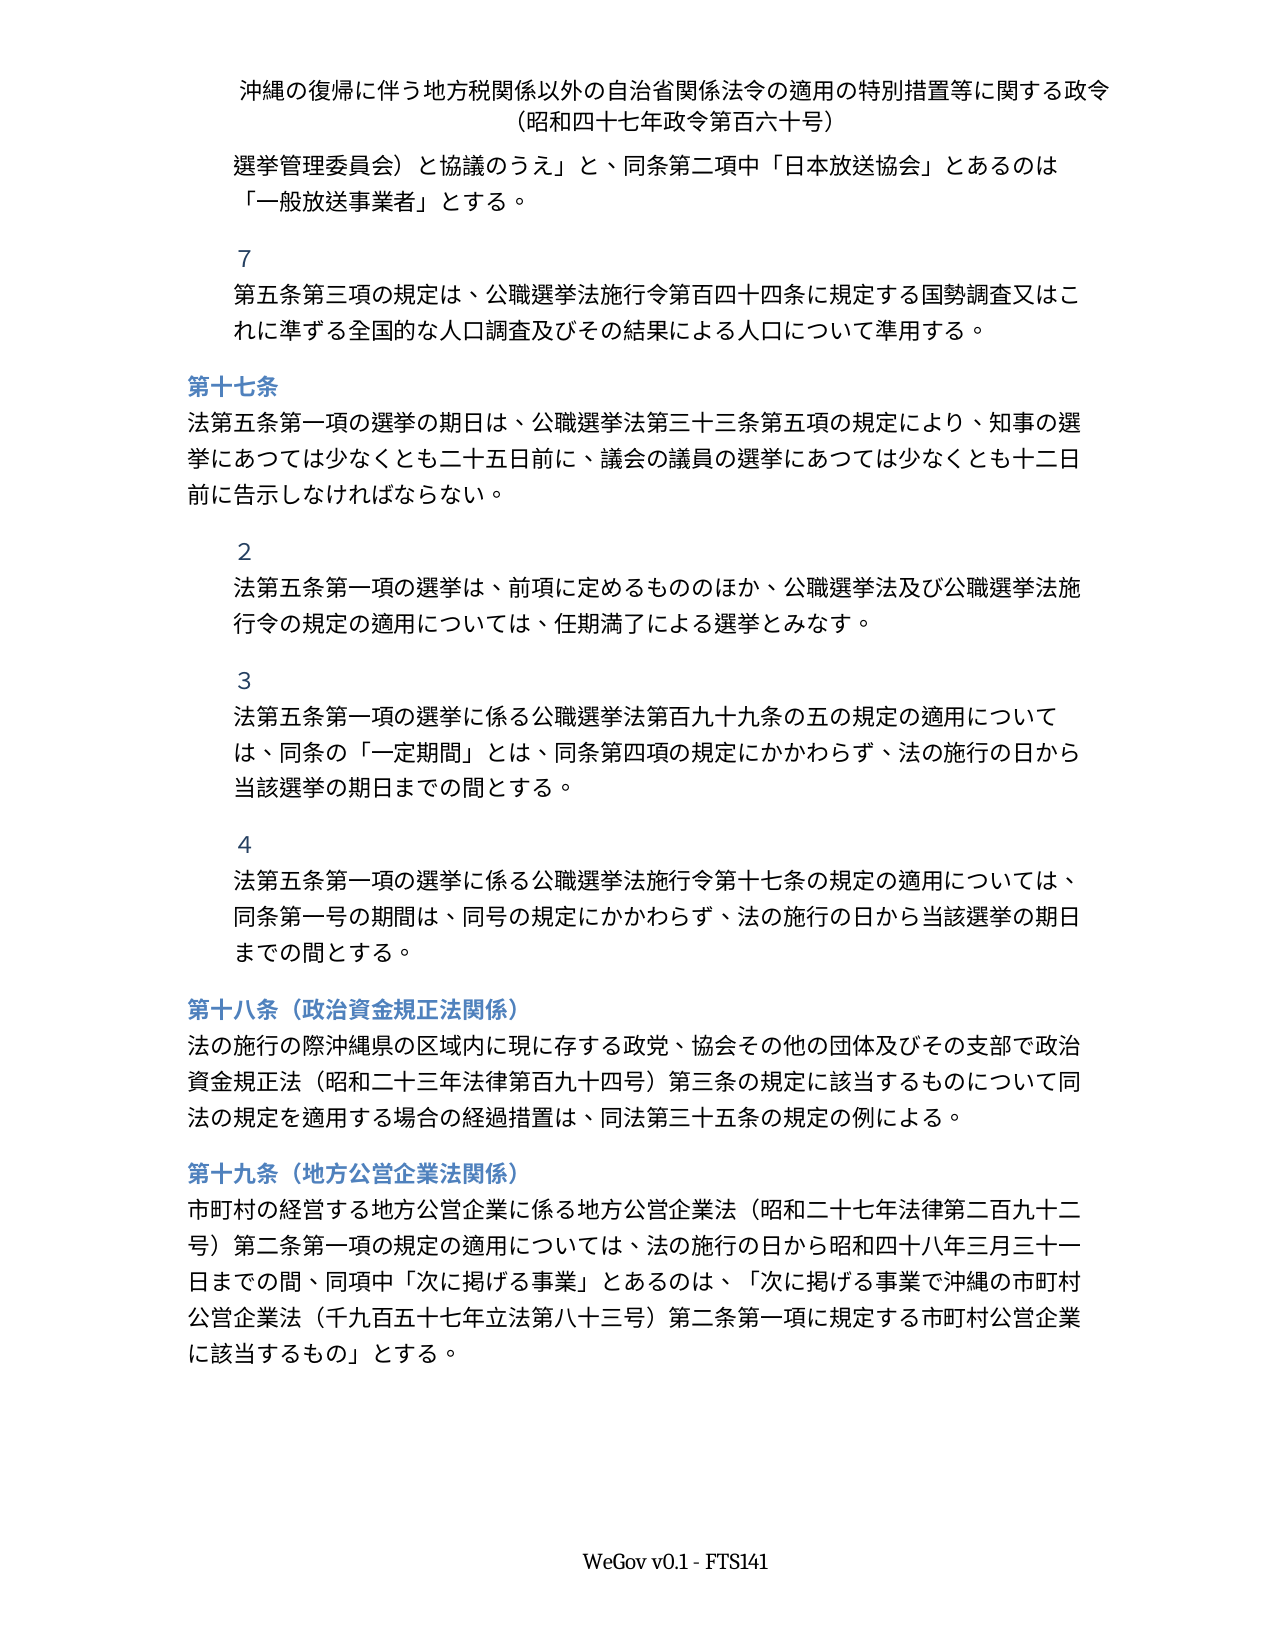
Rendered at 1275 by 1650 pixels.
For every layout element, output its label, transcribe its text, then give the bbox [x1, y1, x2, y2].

text 法第五条第一項の選挙は、前項に定めるもののほか、公職選挙法及び公職選挙法施行令の規定の適用については、任期満了による選挙とみなす。 [233, 572, 1087, 639]
subtitle ７ [233, 243, 1087, 274]
text 法第五条第一項の選挙の期日は、公職選挙法第三十三条第五項の規定により、知事の選挙にあつては少なくとも二十五日前に、議会の議員の選挙にあつては少なくとも十二日前に告示しなければならない。 [187, 407, 1087, 510]
subtitle ２ [233, 536, 1087, 567]
subtitle ４ [233, 829, 1087, 860]
text 第五条第三項の規定は、公職選挙法施行令第百四十四条に規定する国勢調査又はこれに準ずる全国的な人口調査及びその結果による人口について準用する。 [233, 279, 1087, 346]
subtitle 第十七条 [187, 371, 1087, 403]
text 法第五条第一項の選挙に係る公職選挙法施行令第十七条の規定の適用については、同条第一号の期間は、同号の規定にかかわらず、法の施行の日から当該選挙の期日までの間とする。 [233, 865, 1087, 968]
subtitle 第十九条（地方公営企業法関係） [187, 1158, 1087, 1189]
text 法第五条第一項の選挙に係る公職選挙法第百九十九条の五の規定の適用については、同条の「一定期間」とは、同条第四項の規定にかかわらず、法の施行の日から当該選挙の期日までの間とする。 [233, 701, 1087, 804]
subtitle 第十八条（政治資金規正法関係） [187, 994, 1087, 1025]
text 法の施行の際沖縄県の区域内に現に存する政党、協会その他の団体及びその支部で政治資金規正法（昭和二十三年法律第百九十四号）第三条の規定に該当するものについて同法の規定を適用する場合の経過措置は、同法第三十五条の規定の例による。 [187, 1030, 1087, 1133]
subtitle ３ [233, 664, 1087, 696]
text 市町村の経営する地方公営企業に係る地方公営企業法（昭和二十七年法律第二百九十二号）第二条第一項の規定の適用については、法の施行の日から昭和四十八年三月三十一日までの間、同項中「次に掲げる事業」とあるのは、「次に掲げる事業で沖縄の市町村公営企業法（千九百五十七年立法第八十三号）第二条第一項に規定する市町村公営企業に該当するもの」とする。 [187, 1194, 1087, 1369]
